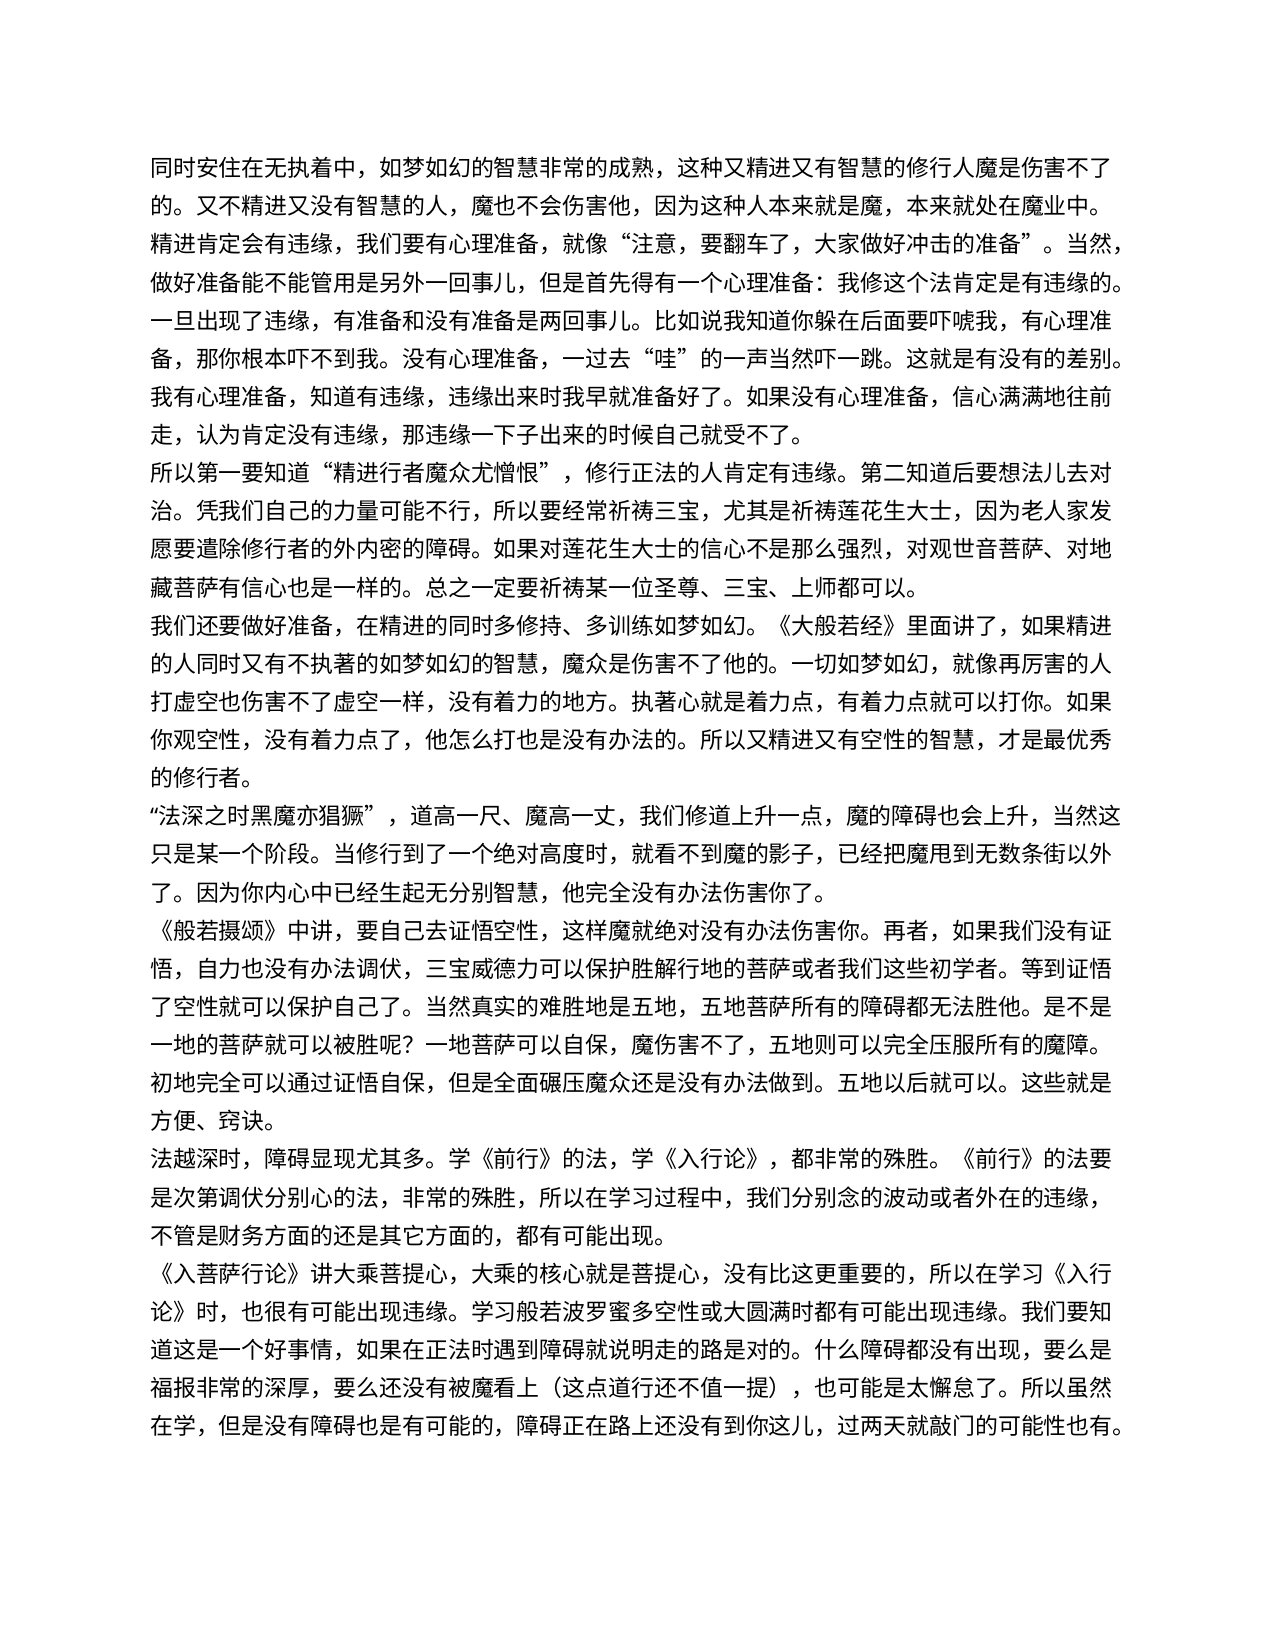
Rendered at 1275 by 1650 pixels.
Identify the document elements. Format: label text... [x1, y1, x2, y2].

text 《般若摄颂》中讲，要自己去证悟空性，这样魔就绝对没有办法伤害你。再者，如果我们没有证悟，自力也没有办法调伏，三宝威德力可以保护胜解行地的菩萨或者我们这些初学者。等到证悟了空性就可以保护自己了。当然真实的难胜地是五地，五地菩萨所有的障碍都无法胜他。是不是一地的菩萨就可以被胜呢？一地菩萨可以自保，魔伤害不了，五地则可以完全压服所有的魔障。初地完全可以通过证悟自保，但是全面碾压魔众还是没有办法做到。五地以后就可以。这些就是方便、窍诀。 [150, 913, 1125, 1136]
text 我们还要做好准备，在精进的同时多修持、多训练如梦如幻。《大般若经》里面讲了，如果精进的人同时又有不执著的如梦如幻的智慧，魔众是伤害不了他的。一切如梦如幻，就像再厉害的人打虚空也伤害不了虚空一样，没有着力的地方。执著心就是着力点，有着力点就可以打你。如果你观空性，没有着力点了，他怎么打也是没有办法的。所以又精进又有空性的智慧，才是最优秀的修行者。 [150, 607, 1125, 793]
text 法越深时，障碍显现尤其多。学《前行》的法，学《入行论》，都非常的殊胜。《前行》的法要是次第调伏分别心的法，非常的殊胜，所以在学习过程中，我们分别念的波动或者外在的违缘，不管是财务方面的还是其它方面的，都有可能出现。 [150, 1141, 1125, 1251]
text 《入菩萨行论》讲大乘菩提心，大乘的核心就是菩提心，没有比这更重要的，所以在学习《入行论》时，也很有可能出现违缘。学习般若波罗蜜多空性或大圆满时都有可能出现违缘。我们要知道这是一个好事情，如果在正法时遇到障碍就说明走的路是对的。什么障碍都没有出现，要么是福报非常的深厚，要么还没有被魔看上（这点道行还不值一提），也可能是太懈怠了。所以虽然在学，但是没有障碍也是有可能的，障碍正在路上还没有到你这儿，过两天就敲门的可能性也有。 [150, 1256, 1125, 1441]
text 精进肯定会有违缘，我们要有心理准备，就像“注意，要翻车了，大家做好冲击的准备”。当然，做好准备能不能管用是另外一回事儿，但是首先得有一个心理准备：我修这个法肯定是有违缘的。一旦出现了违缘，有准备和没有准备是两回事儿。比如说我知道你躲在后面要吓唬我，有心理准备，那你根本吓不到我。没有心理准备，一过去“哇”的一声当然吓一跳。这就是有没有的差别。我有心理准备，知道有违缘，违缘出来时我早就准备好了。如果没有心理准备，信心满满地往前走，认为肯定没有违缘，那违缘一下子出来的时候自己就受不了。 [150, 226, 1125, 450]
text 所以第一要知道“精进行者魔众尤憎恨”，修行正法的人肯定有违缘。第二知道后要想法儿去对治。凭我们自己的力量可能不行，所以要经常祈祷三宝，尤其是祈祷莲花生大士，因为老人家发愿要遣除修行者的外内密的障碍。如果对莲花生大士的信心不是那么强烈，对观世音菩萨、对地藏菩萨有信心也是一样的。总之一定要祈祷某一位圣尊、三宝、上师都可以。 [150, 455, 1125, 603]
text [150, 150, 1125, 221]
text “法深之时黑魔亦猖獗”，道高一尺、魔高一丈，我们修道上升一点，魔的障碍也会上升，当然这只是某一个阶段。当修行到了一个绝对高度时，就看不到魔的影子，已经把魔甩到无数条街以外了。因为你内心中已经生起无分别智慧，他完全没有办法伤害你了。 [150, 798, 1125, 908]
